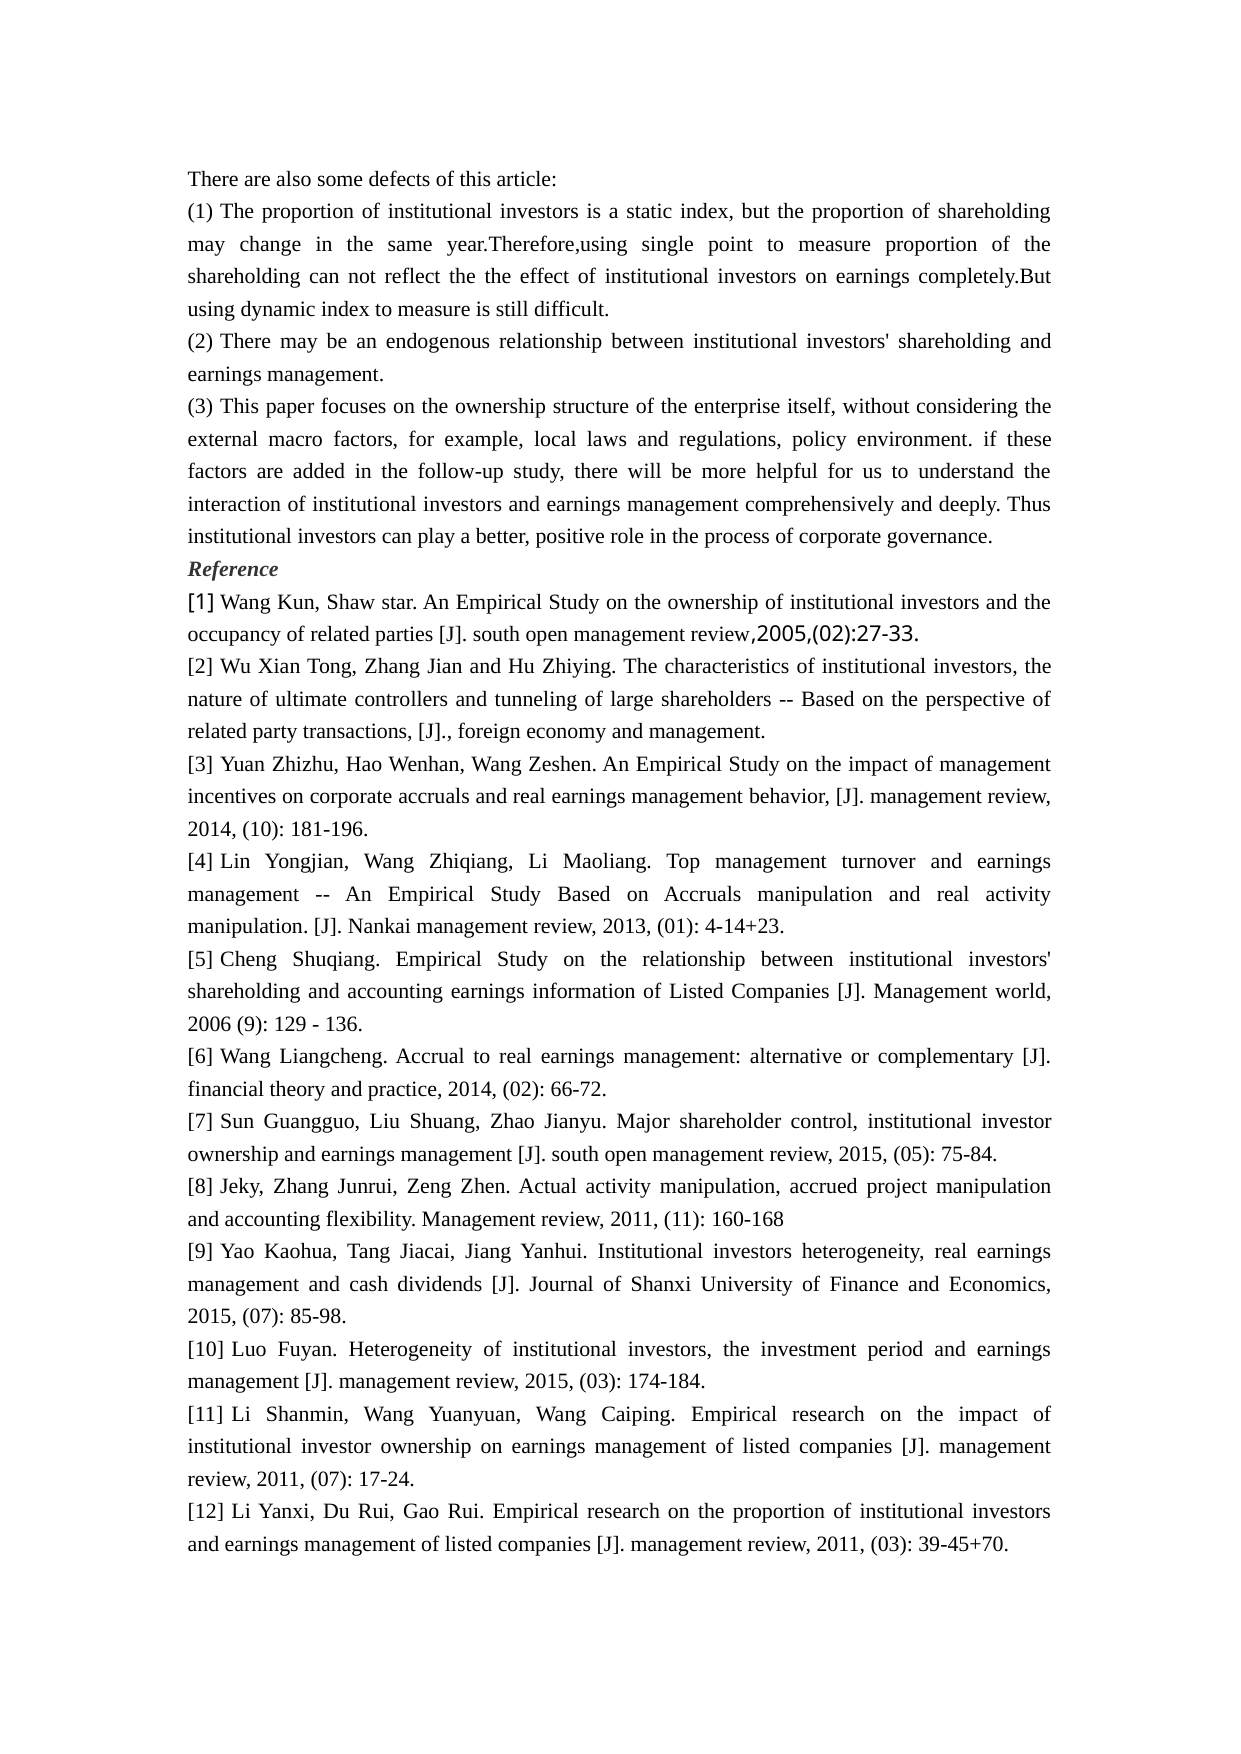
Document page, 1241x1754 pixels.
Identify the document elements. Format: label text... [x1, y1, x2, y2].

list The proportion of institutional investors is a static index, but the proportion of shareholding may change in the same year.Therefore,using single point to measure proportion of the shareholding can not reflect the the effect of institutional investors on earnings completely.But using dynamic index to measure is still difficult. [187, 194, 1053, 324]
list There are also some defects of this article: [187, 162, 1053, 194]
list Wang Liangcheng. Accrual to real earnings management: alternative or complementary [J]. financial theory and practice, 2014, (02): 66-72. [187, 1039, 1053, 1104]
list There may be an endogenous relationship between institutional investors' shareholding and earnings management. [187, 324, 1053, 389]
list Cheng Shuqiang. Empirical Study on the relationship between institutional investors' shareholding and accounting earnings information of Listed Companies [J]. Management world, 2006 (9): 129 - 136. [187, 942, 1053, 1039]
text Reference [187, 552, 1053, 584]
list Wang Kun, Shaw star. An Empirical Study on the ownership of institutional investors and the occupancy of related parties [J]. south open management review,2005,(02):27-33. [187, 584, 1053, 649]
list Jeky, Zhang Junrui, Zeng Zhen. Actual activity manipulation, accrued project manipulation and accounting flexibility. Management review, 2011, (11): 160-168 [187, 1169, 1053, 1234]
list Luo Fuyan. Heterogeneity of institutional investors, the investment period and earnings management [J]. management review, 2015, (03): 174-184. [187, 1332, 1053, 1397]
list Wu Xian Tong, Zhang Jian and Hu Zhiying. The characteristics of institutional investors, the nature of ultimate controllers and tunneling of large shareholders -- Based on the perspective of related party transactions, [J]., foreign economy and management. [187, 649, 1053, 747]
list Lin Yongjian, Wang Zhiqiang, Li Maoliang. Top management turnover and earnings management -- An Empirical Study Based on Accruals manipulation and real activity manipulation. [J]. Nankai management review, 2013, (01): 4-14+23. [187, 844, 1053, 942]
list Yao Kaohua, Tang Jiacai, Jiang Yanhui. Institutional investors heterogeneity, real earnings management and cash dividends [J]. Journal of Shanxi University of Finance and Economics, 2015, (07): 85-98. [187, 1234, 1053, 1332]
list This paper focuses on the ownership structure of the enterprise itself, without considering the external macro factors, for example, local laws and regulations, policy environment. if these factors are added in the follow-up study, there will be more helpful for us to understand the interaction of institutional investors and earnings management comprehensively and deeply. Thus institutional investors can play a better, positive role in the process of corporate governance. [187, 389, 1053, 552]
list Li Shanmin, Wang Yuanyuan, Wang Caiping. Empirical research on the impact of institutional investor ownership on earnings management of listed companies [J]. management review, 2011, (07): 17-24. [187, 1397, 1053, 1494]
list Li Yanxi, Du Rui, Gao Rui. Empirical research on the proportion of institutional investors and earnings management of listed companies [J]. management review, 2011, (03): 39-45+70. [187, 1494, 1053, 1559]
list Yuan Zhizhu, Hao Wenhan, Wang Zeshen. An Empirical Study on the impact of management incentives on corporate accruals and real earnings management behavior, [J]. management review, 2014, (10): 181-196. [187, 747, 1053, 844]
list Sun Guangguo, Liu Shuang, Zhao Jianyu. Major shareholder control, institutional investor ownership and earnings management [J]. south open management review, 2015, (05): 75-84. [187, 1104, 1053, 1169]
